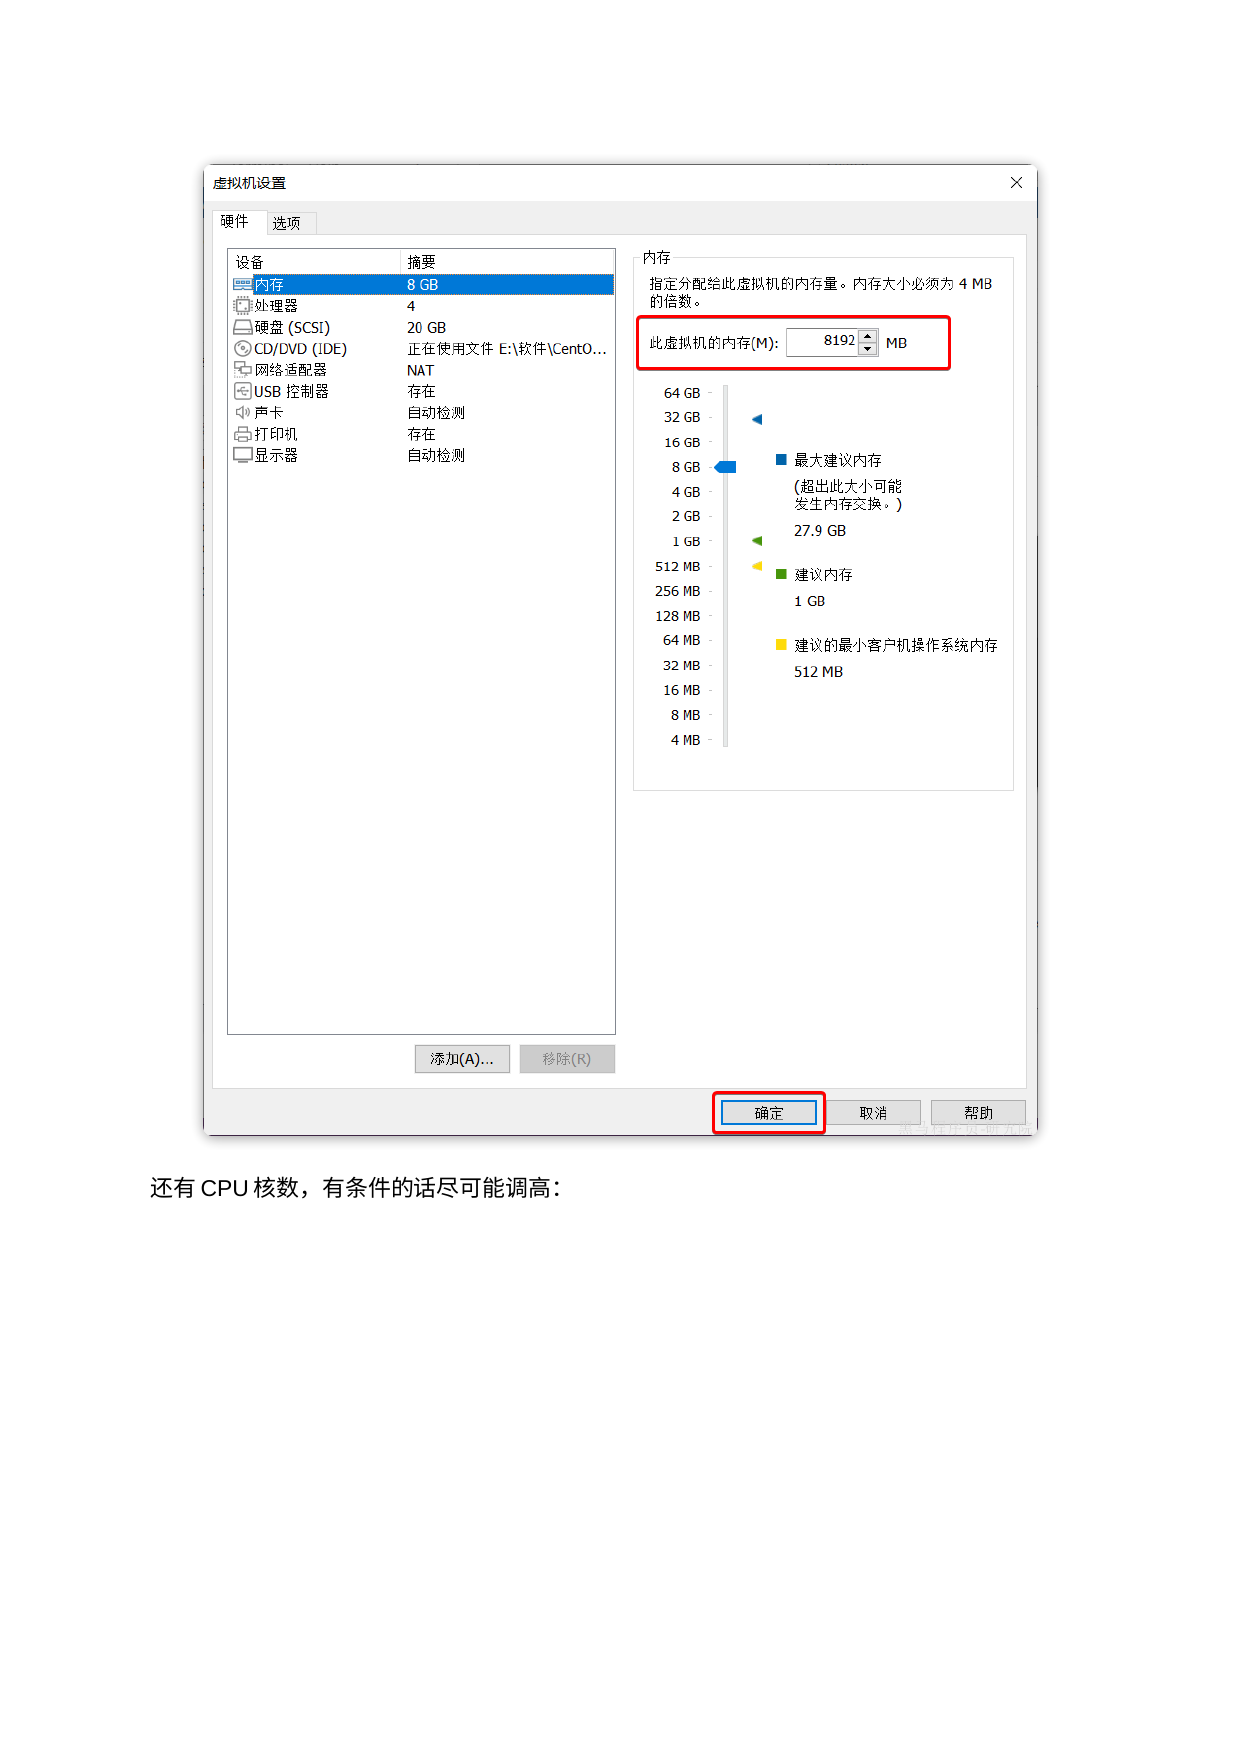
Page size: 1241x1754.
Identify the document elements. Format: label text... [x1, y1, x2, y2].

picture [188, 150, 1052, 1152]
text 还有CPU核数，有条件的话尽可能调高： [150, 1169, 1090, 1203]
